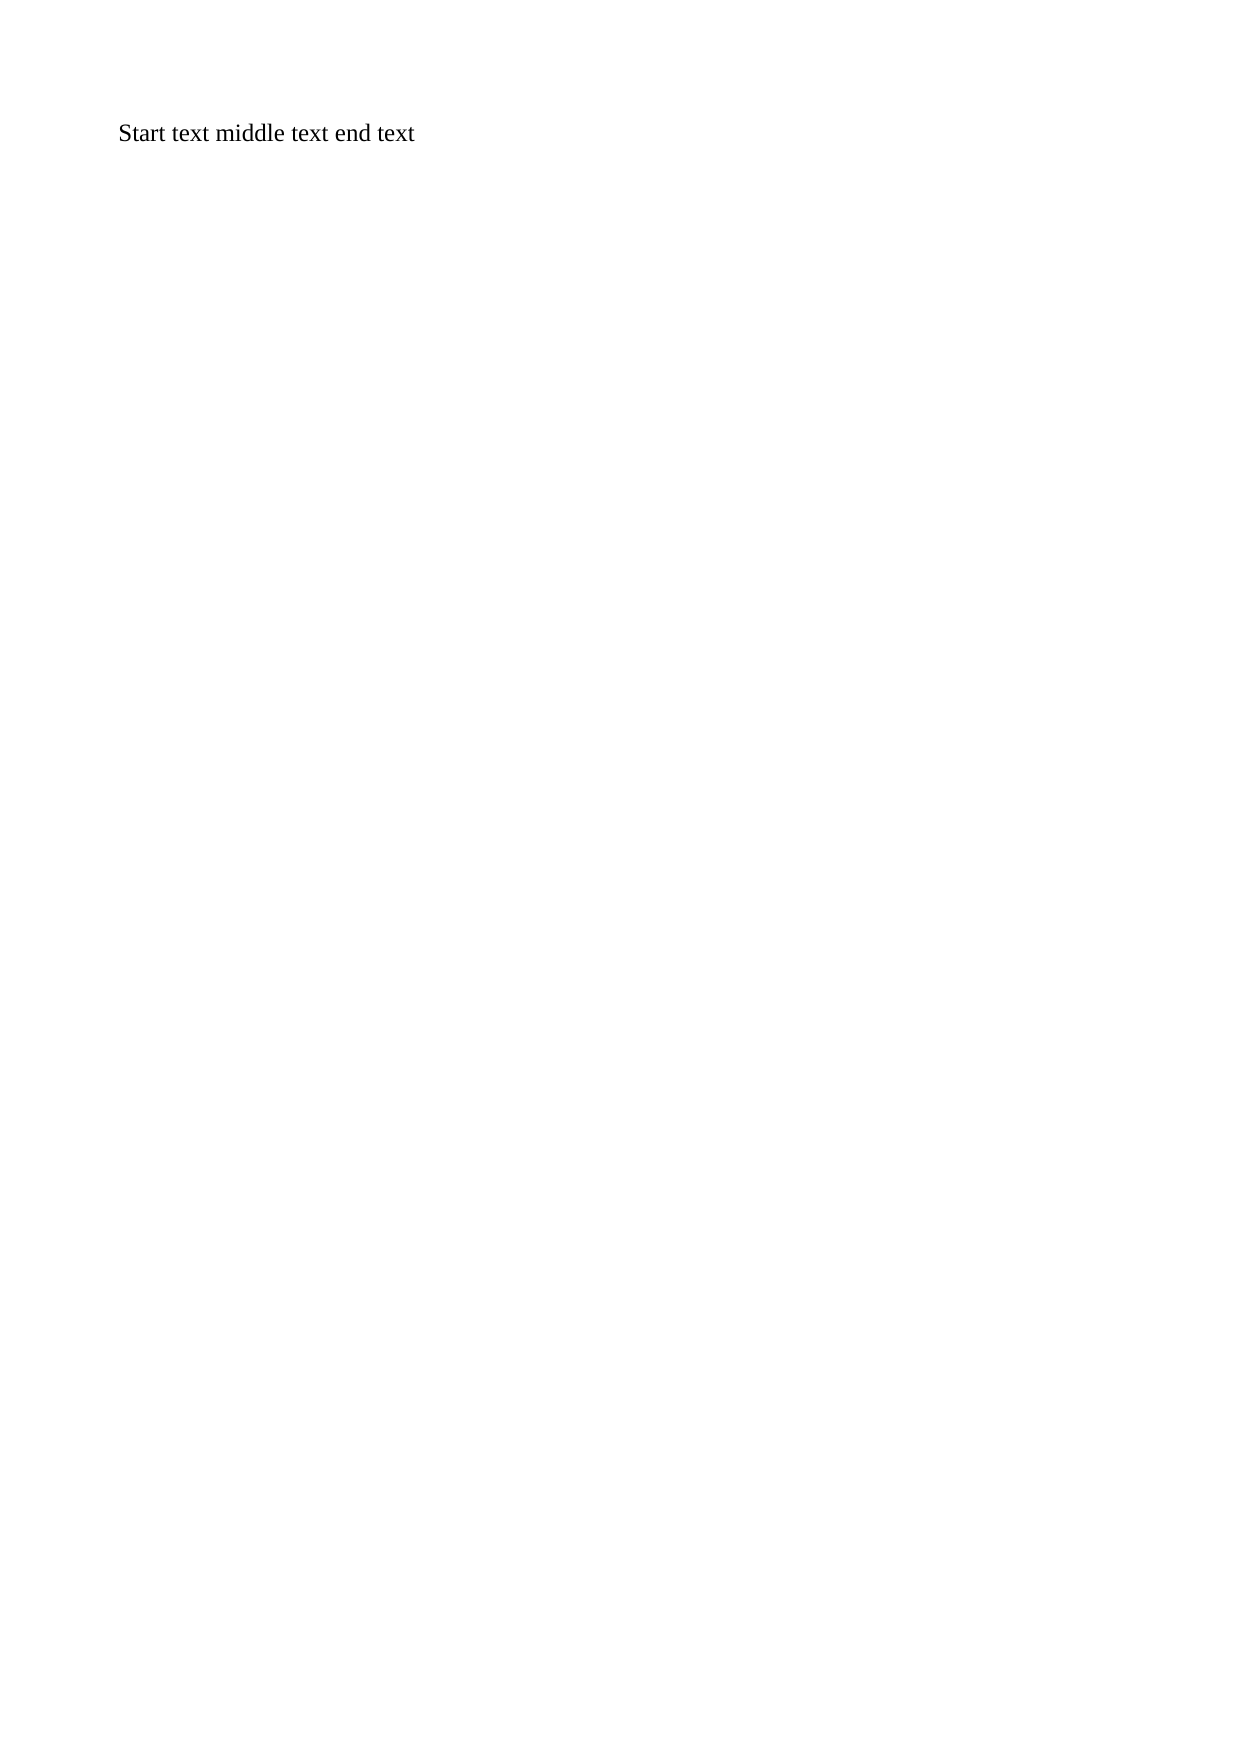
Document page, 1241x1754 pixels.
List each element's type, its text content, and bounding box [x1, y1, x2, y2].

text Start text middle text end text [118, 118, 1122, 147]
